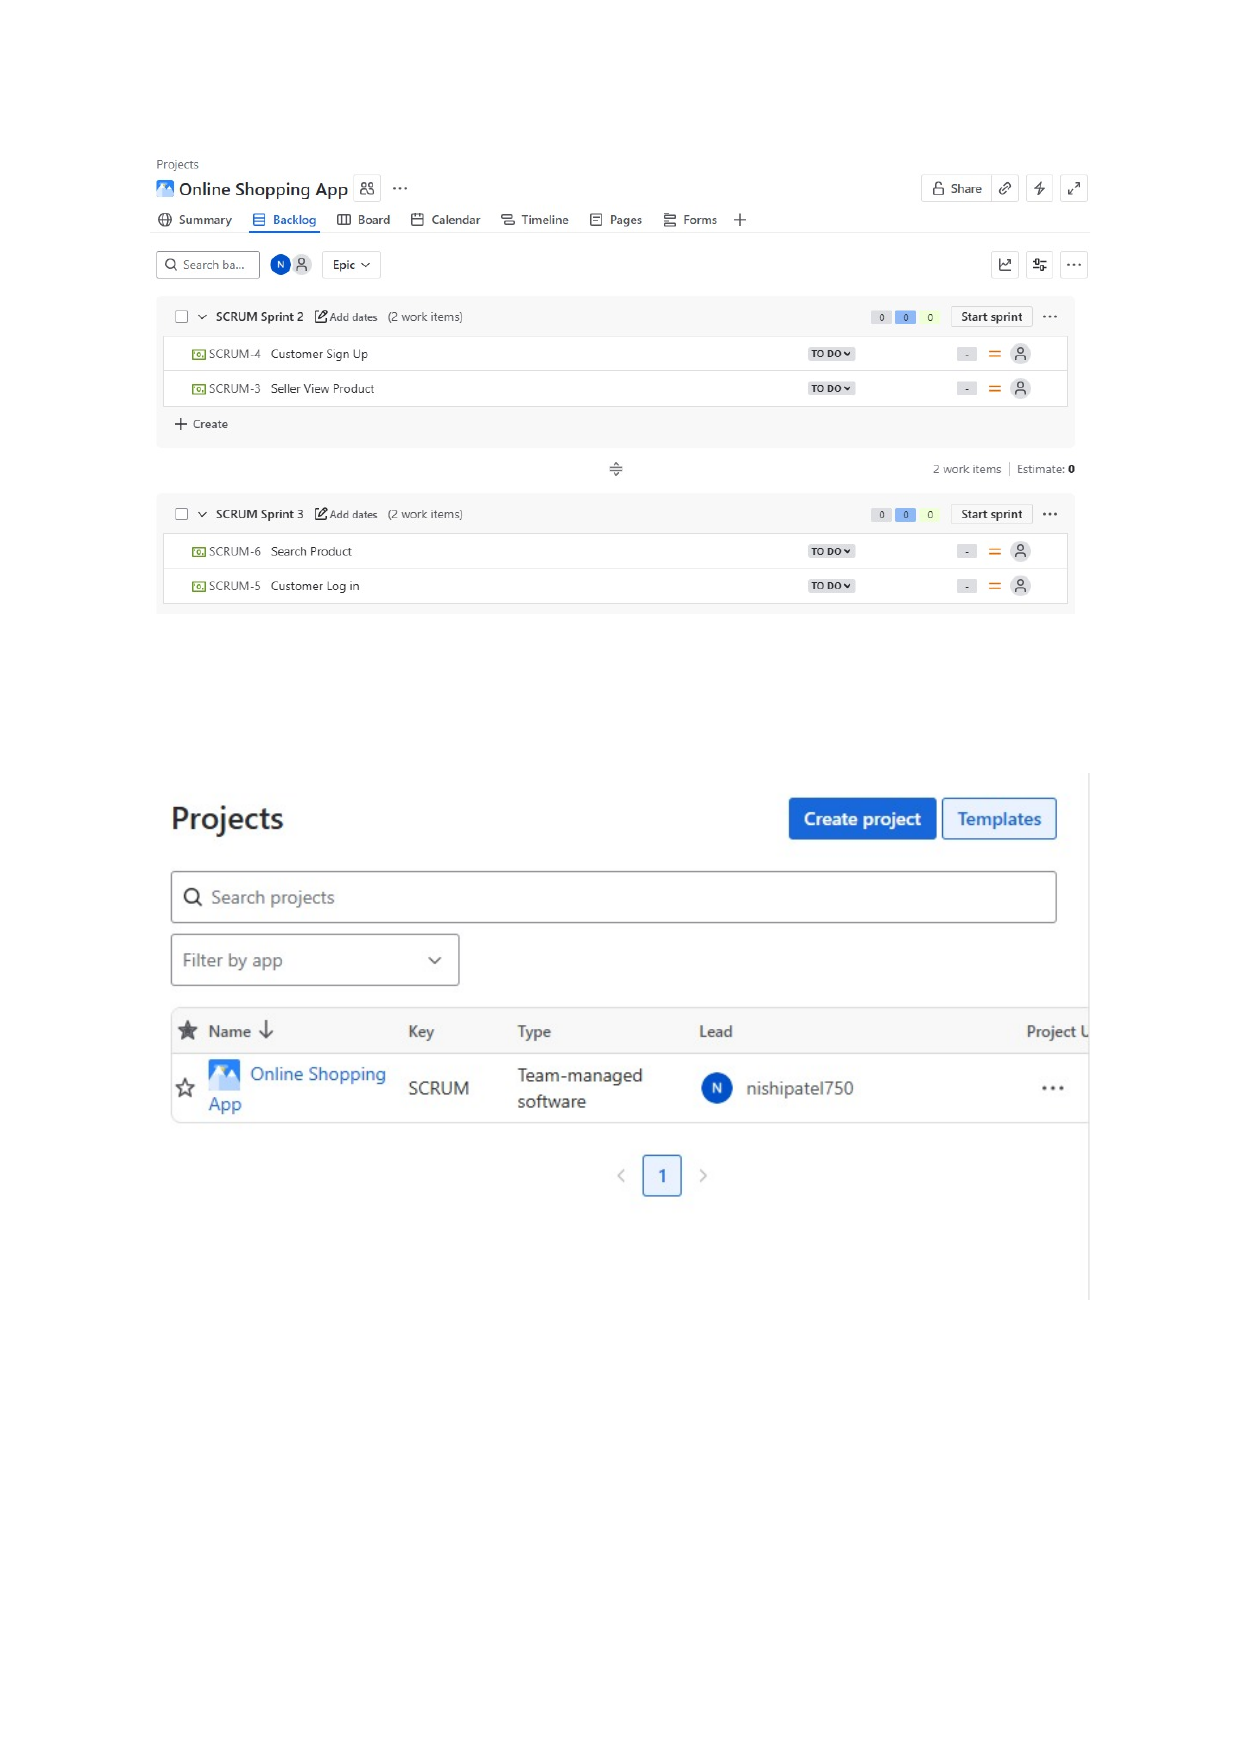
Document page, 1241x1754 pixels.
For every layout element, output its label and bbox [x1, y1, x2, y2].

picture [150, 773, 1091, 1300]
picture [150, 150, 1091, 614]
